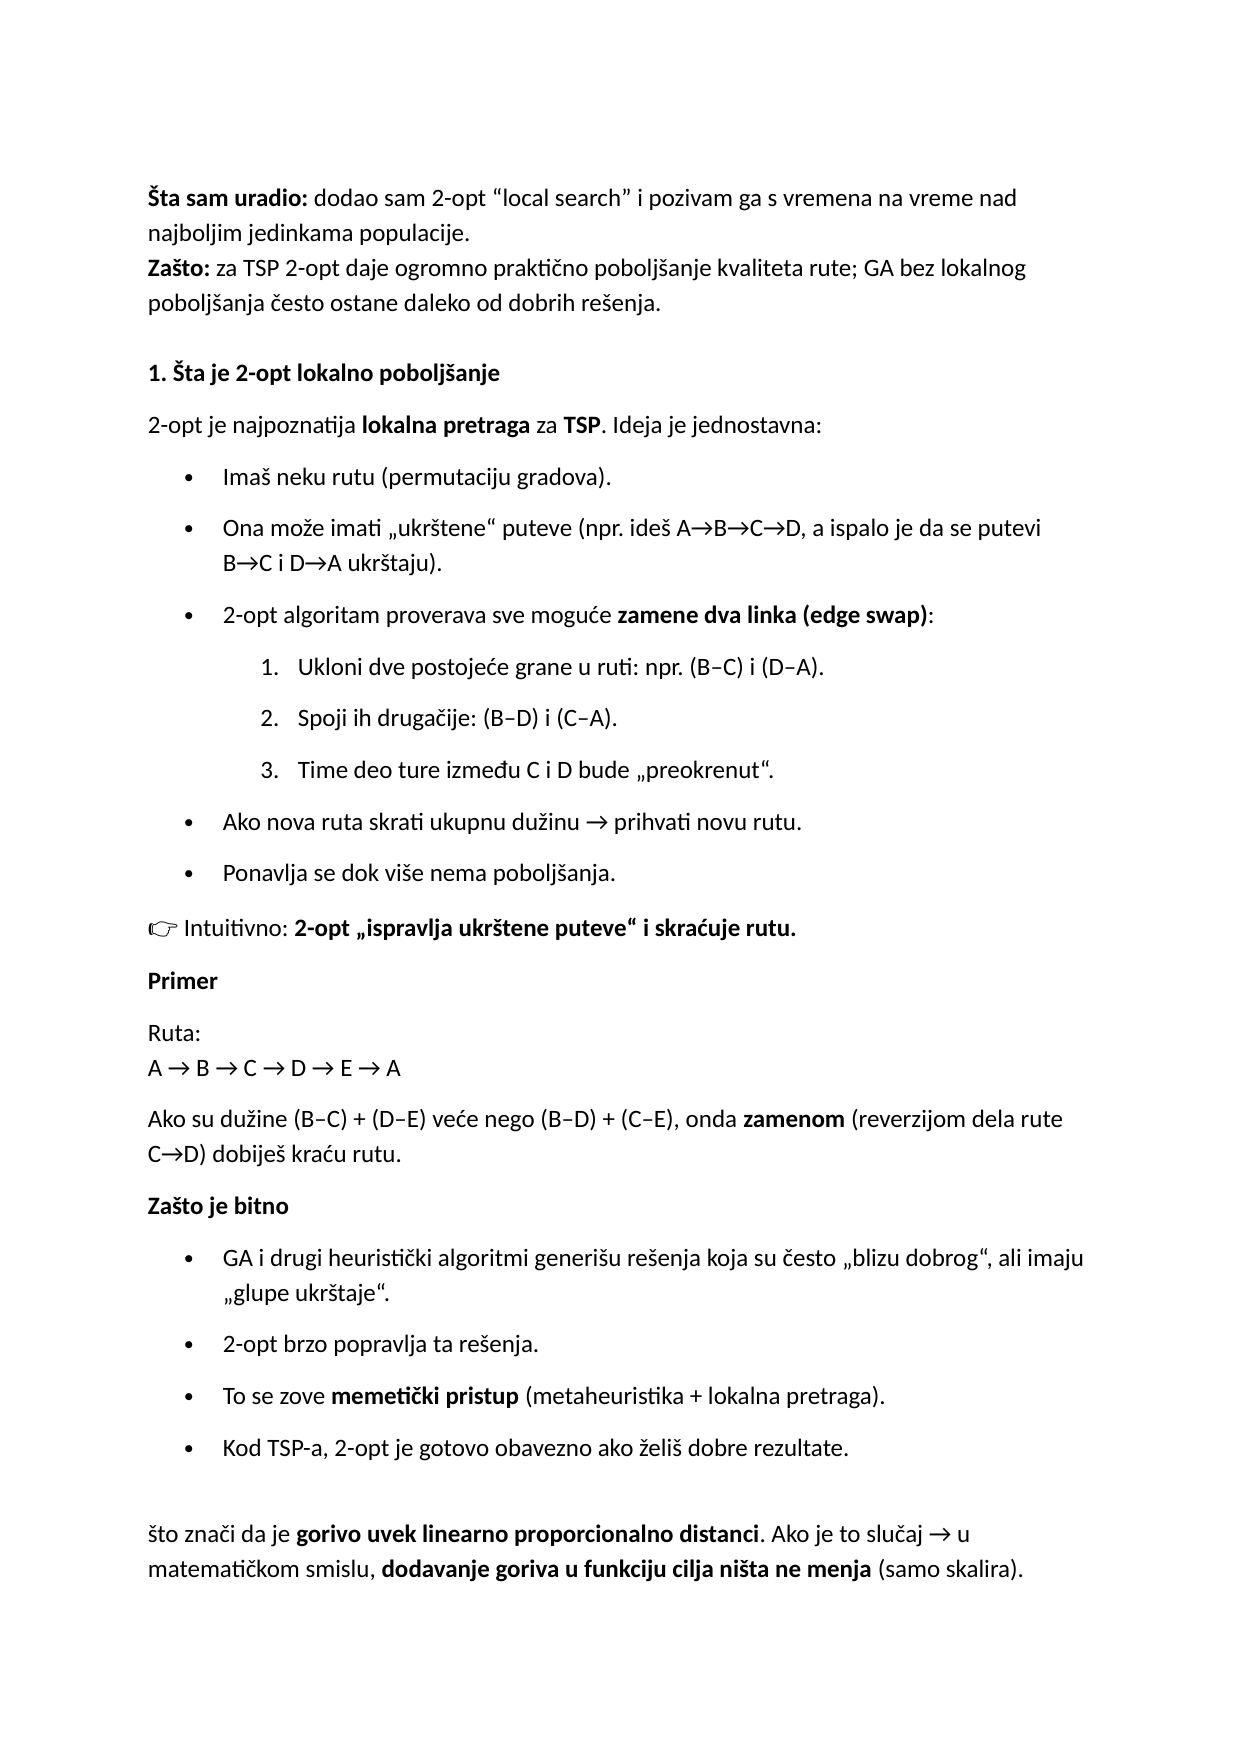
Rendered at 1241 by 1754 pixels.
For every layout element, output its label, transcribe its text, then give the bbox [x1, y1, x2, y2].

list Ona može imati „ukrštene“ puteve (npr. ideš A→B→C→D, a ispalo je da se putevi B→C i D→A ukrštaju). [185, 513, 1093, 578]
text 2-opt je najpoznatija lokalna pretraga za TSP. Ideja je jednostavna: [148, 409, 1093, 440]
list Time deo ture između C i D bude „preokrenut“. [260, 754, 1093, 785]
list 2-opt algoritam proverava sve moguće zamene dva linka (edge swap): [185, 599, 1093, 630]
list Kod TSP-a, 2-opt je gotovo obavezno ako želiš dobre rezultate. [185, 1432, 1093, 1462]
text Primer [148, 965, 1093, 996]
list Ukloni dve postojeće grane u ruti: npr. (B–C) i (D–A). [260, 651, 1093, 681]
list Ako nova ruta skrati ukupnu dužinu → prihvati novu rutu. [185, 806, 1093, 836]
list GA i drugi heuristički algoritmi generišu rešenja koja su često „blizu dobrog“, ali imaju „glupe ukrštaje“. [185, 1242, 1093, 1307]
text 👉 Intuitivno: 2-opt „ispravlja ukrštene puteve“ i skraćuje rutu. [148, 909, 1093, 943]
list Ponavlja se dok više nema poboljšanja. [185, 858, 1093, 888]
list Spoji ih drugačije: (B–D) i (C–A). [260, 703, 1093, 733]
list Imaš neku rutu (permutaciju gradova). [185, 461, 1093, 491]
list To se zove memetički pristup (metaheuristika + lokalna pretraga). [185, 1380, 1093, 1411]
list 2-opt brzo popravlja ta rešenja. [185, 1328, 1093, 1359]
text Ruta: A → B → C → D → E → A [148, 1017, 1093, 1082]
text Šta sam uradio: dodao sam 2-opt “local search” i pozivam ga s vremena na vreme nad najboljim jedinkama populacije. Zašto: za TSP 2-opt daje ogromno praktično poboljšanje kvaliteta rute; GA bez lokalnog poboljšanja često ostane daleko od dobrih rešenja. 1. Šta je 2-opt lokalno poboljšanje [148, 148, 1093, 388]
text što znači da je gorivo uvek linearno proporcionalno distanci. Ako je to slučaj → u matematičkom smislu, dodavanje goriva u funkciju cilja ništa ne menja (samo skalira). [148, 1483, 1093, 1584]
text Zašto je bitno [148, 1190, 1093, 1221]
text Ako su dužine (B–C) + (D–E) veće nego (B–D) + (C–E), onda zamenom (reverzijom dela rute C→D) dobiješ kraću rutu. [148, 1103, 1093, 1169]
